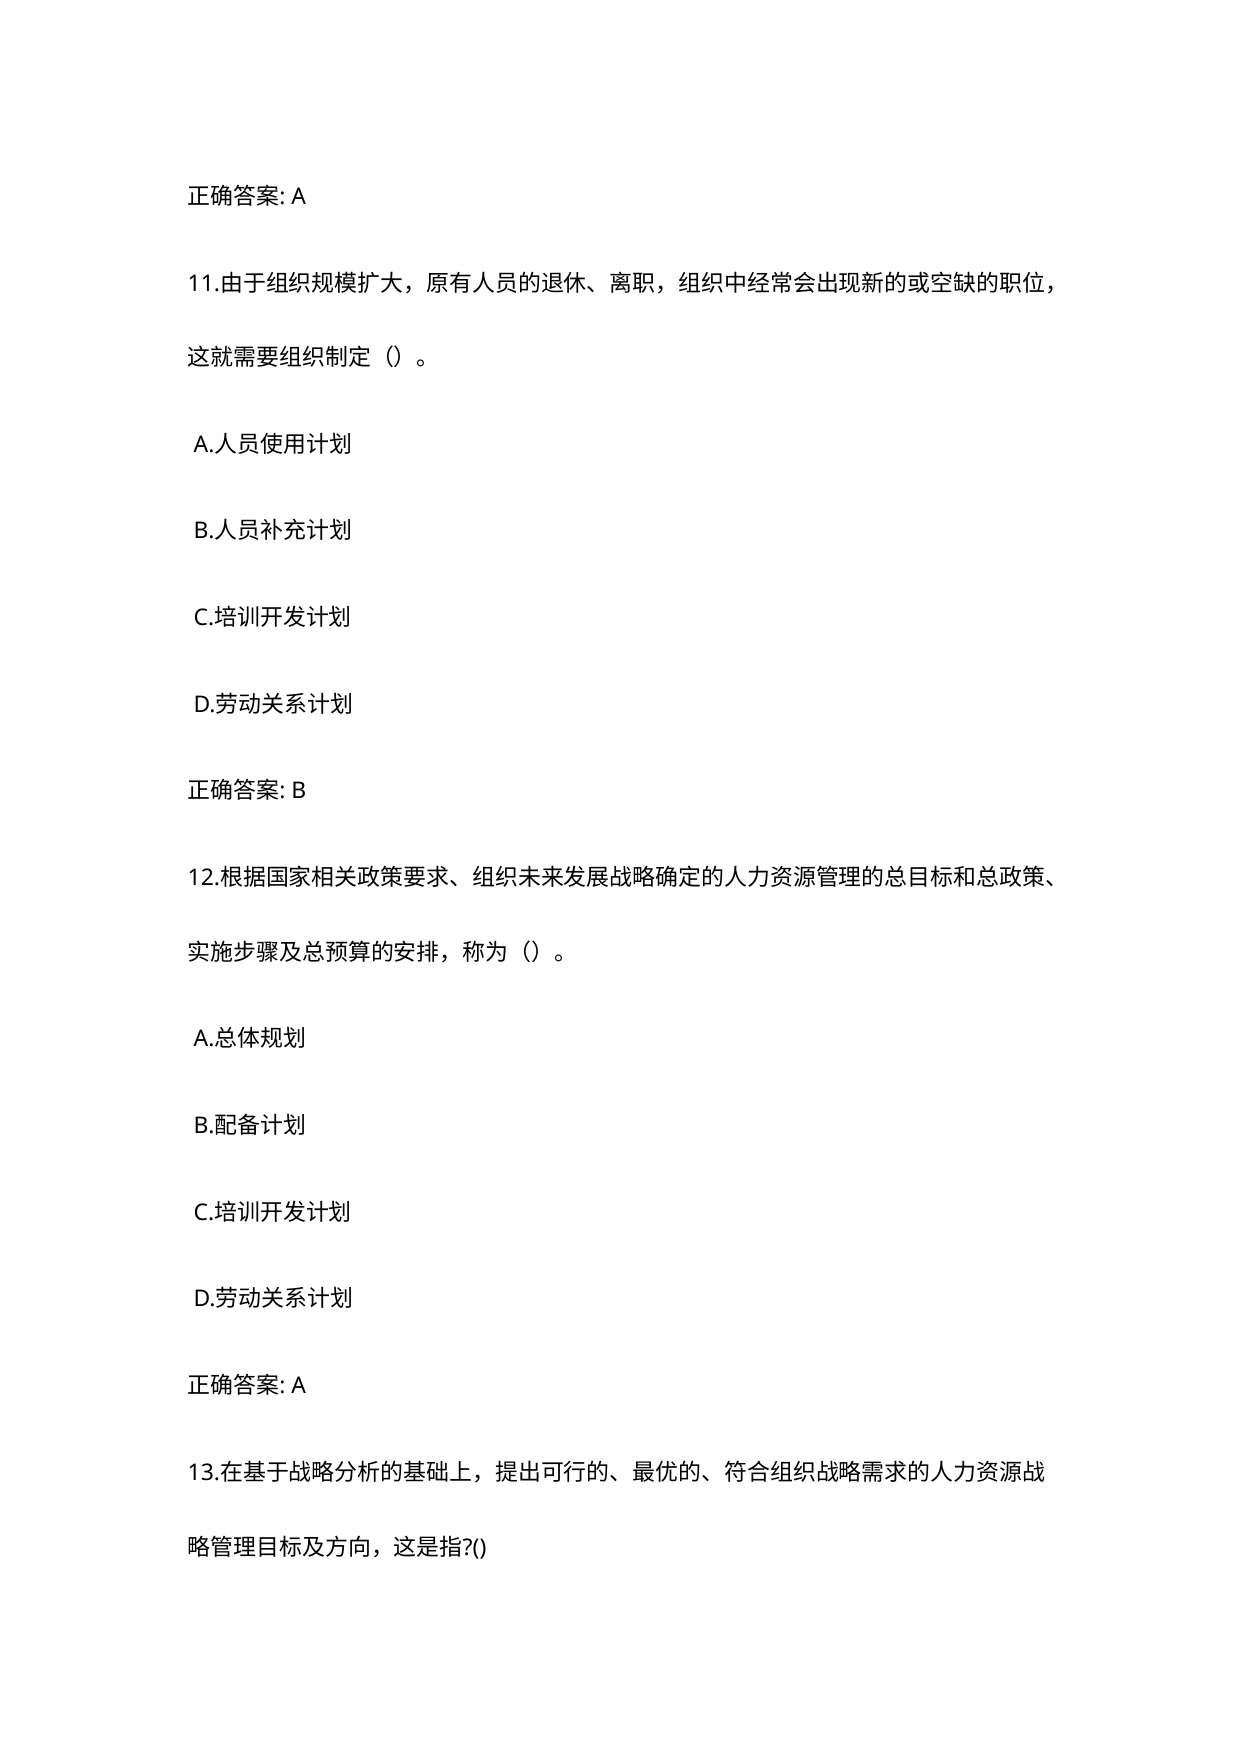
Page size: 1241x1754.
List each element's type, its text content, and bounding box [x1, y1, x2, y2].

text 正确答案: A [187, 1351, 1053, 1416]
text 11.由于组织规模扩大，原有人员的退休、离职，组织中经常会出现新的或空缺的职位，这就需要组织制定（）。 [187, 249, 1053, 388]
text A.人员使用计划 [187, 410, 1053, 475]
text B.人员补充计划 [187, 497, 1053, 562]
text C.培训开发计划 [187, 583, 1053, 648]
text 13.在基于战略分析的基础上，提出可行的、最优的、符合组织战略需求的人力资源战略管理目标及方向，这是指?() [187, 1438, 1053, 1577]
text D.劳动关系计划 [187, 1264, 1053, 1329]
text C.培训开发计划 [187, 1178, 1053, 1243]
text 12.根据国家相关政策要求、组织未来发展战略确定的人力资源管理的总目标和总政策、实施步骤及总预算的安排，称为（）。 [187, 843, 1053, 983]
text 正确答案: A [187, 162, 1053, 227]
text A.总体规划 [187, 1004, 1053, 1069]
text 正确答案: B [187, 757, 1053, 822]
text B.配备计划 [187, 1091, 1053, 1156]
text D.劳动关系计划 [187, 670, 1053, 735]
